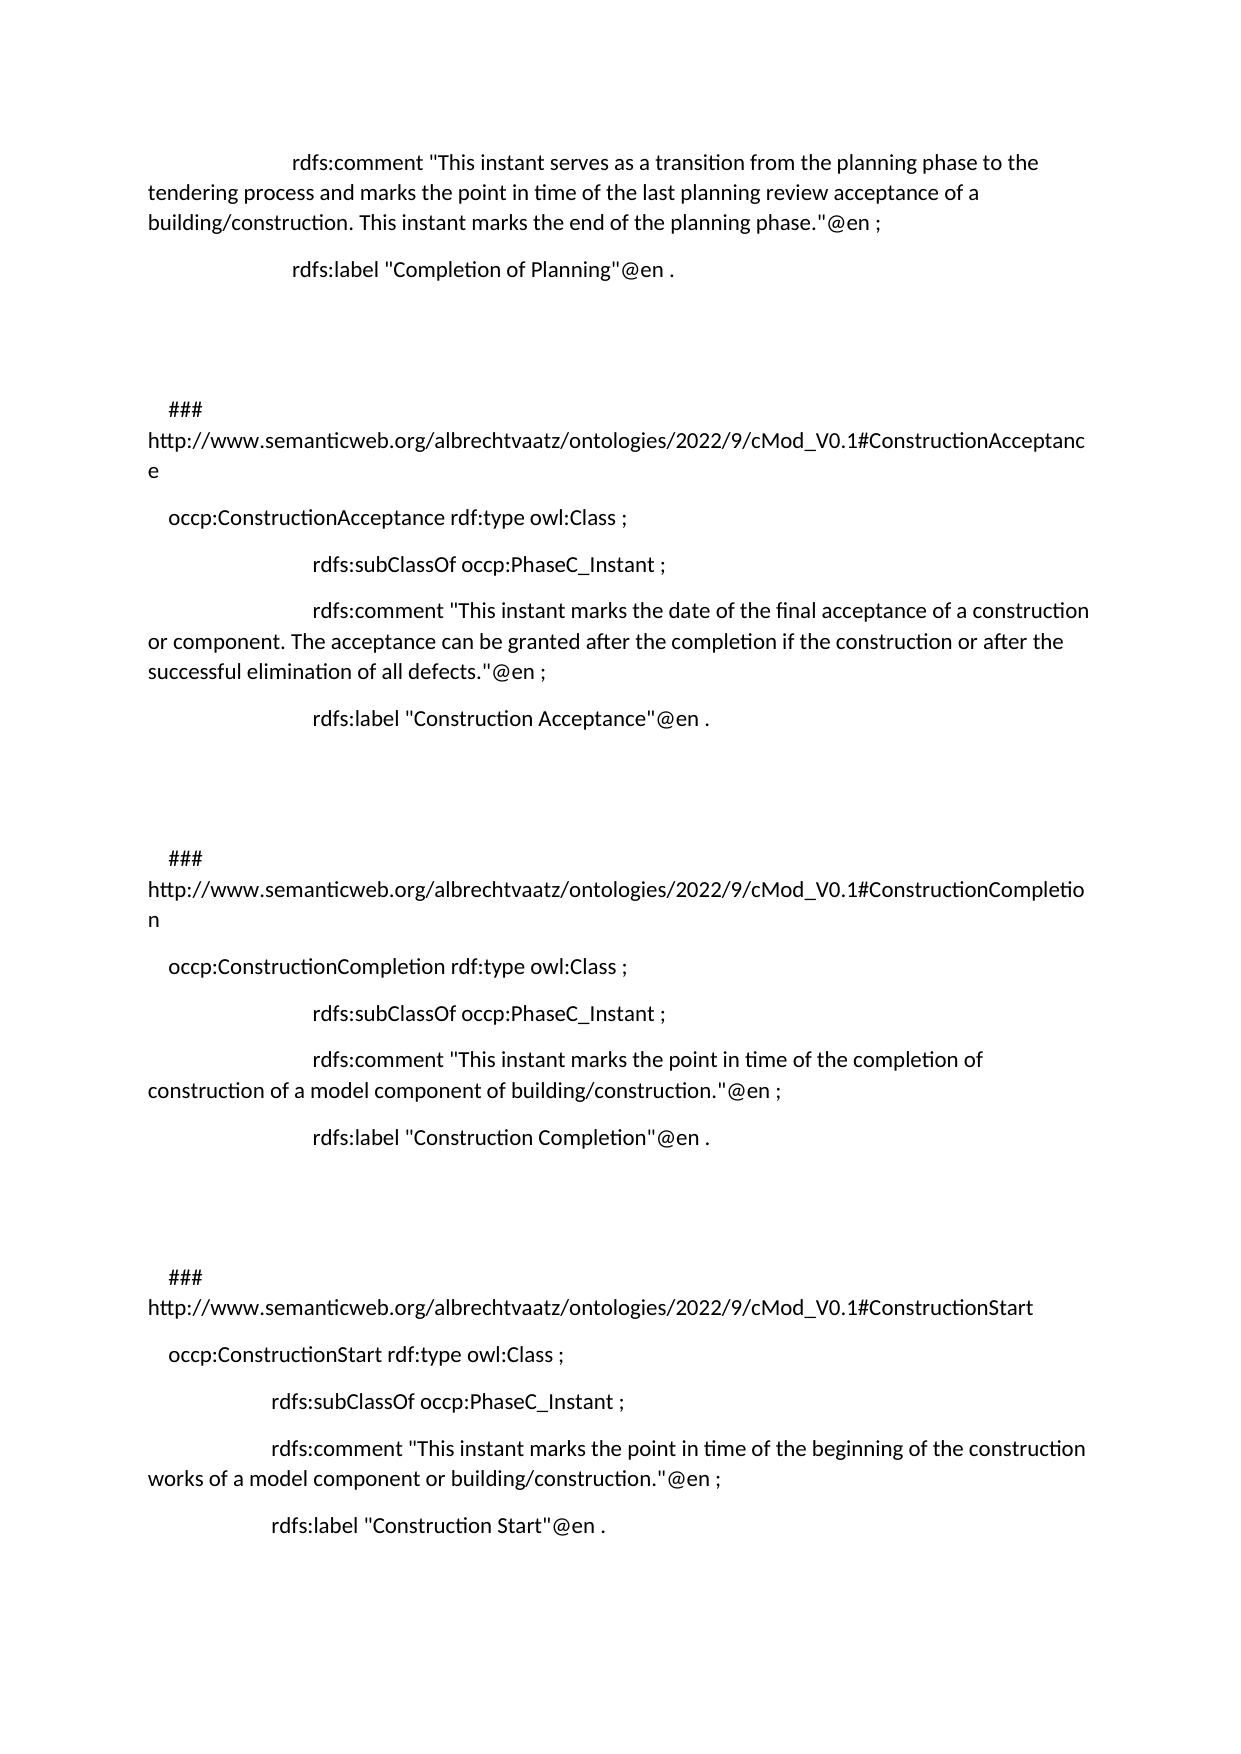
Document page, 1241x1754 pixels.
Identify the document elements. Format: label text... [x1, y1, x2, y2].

text rdfs:label "Construction Start"@en . [148, 1511, 1093, 1539]
text occp:ConstructionCompletion rdf:type owl:Class ; [148, 952, 1093, 980]
text rdfs:comment "This instant marks the date of the final acceptance of a construction or component. The acceptance can be granted after the completion if the construction or after the successful elimination of all defects."@en ; [148, 597, 1093, 685]
text rdfs:label "Construction Completion"@en . [148, 1123, 1093, 1151]
text ### http://www.semanticweb.org/albrechtvaatz/ontologies/2022/9/cMod_V0.1#ConstructionCompletion [148, 844, 1093, 933]
text rdfs:subClassOf occp:PhaseC_Instant ; [148, 999, 1093, 1027]
text occp:ConstructionAcceptance rdf:type owl:Class ; [148, 503, 1093, 531]
text rdfs:label "Completion of Planning"@en . [148, 255, 1093, 283]
text rdfs:subClassOf occp:PhaseC_Instant ; [148, 1387, 1093, 1415]
text ### http://www.semanticweb.org/albrechtvaatz/ontologies/2022/9/cMod_V0.1#ConstructionAcceptance [148, 396, 1093, 484]
text rdfs:comment "This instant serves as a transition from the planning phase to the tendering process and marks the point in time of the last planning review acceptance of a building/construction. This instant marks the end of the planning phase."@en ; [148, 148, 1093, 236]
text rdfs:comment "This instant marks the point in time of the beginning of the construction works of a model component or building/construction."@en ; [148, 1434, 1093, 1492]
text rdfs:label "Construction Acceptance"@en . [148, 704, 1093, 732]
text rdfs:comment "This instant marks the point in time of the completion of construction of a model component of building/construction."@en ; [148, 1046, 1093, 1104]
text ### http://www.semanticweb.org/albrechtvaatz/ontologies/2022/9/cMod_V0.1#ConstructionStart [148, 1263, 1093, 1321]
text rdfs:subClassOf occp:PhaseC_Instant ; [148, 550, 1093, 578]
text occp:ConstructionStart rdf:type owl:Class ; [148, 1340, 1093, 1368]
